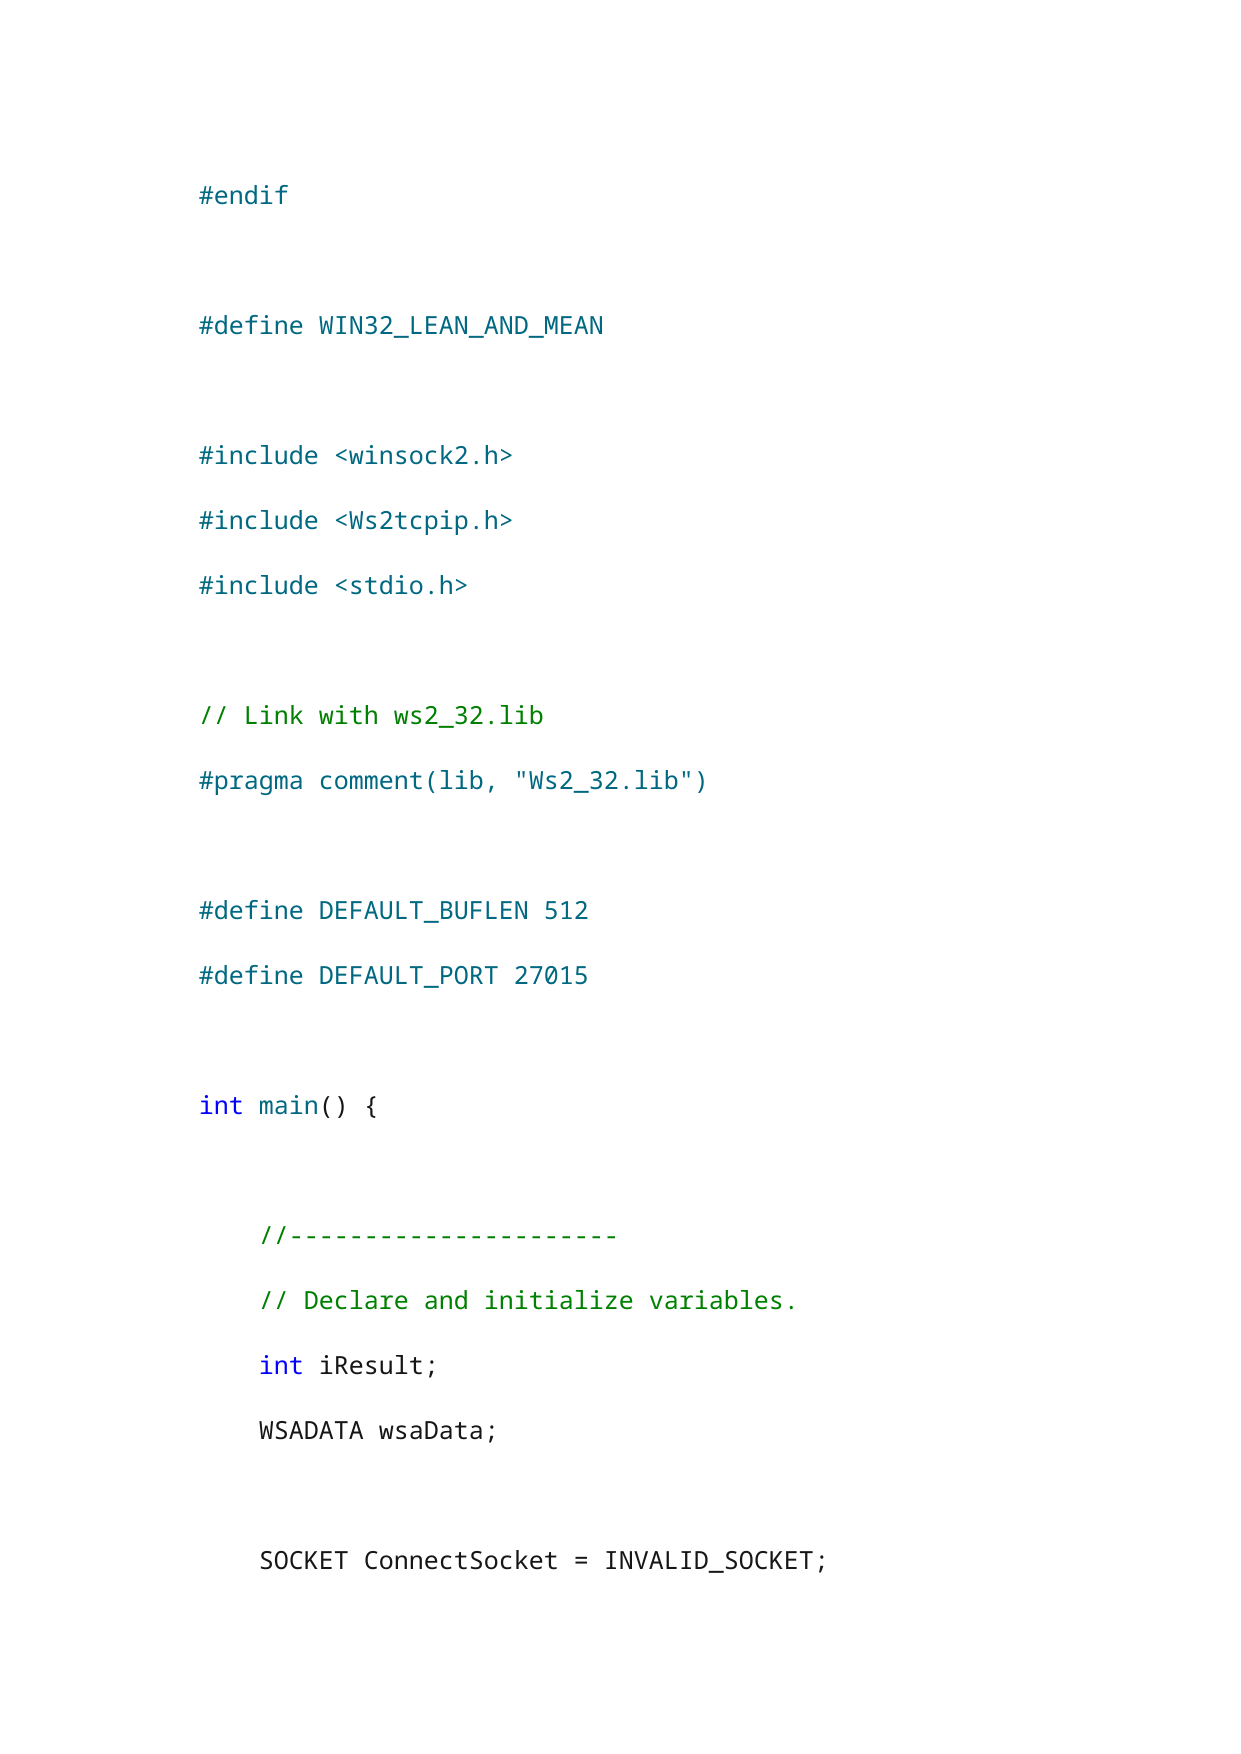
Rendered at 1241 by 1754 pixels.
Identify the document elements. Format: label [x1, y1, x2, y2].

table_header [188, 162, 1240, 1592]
